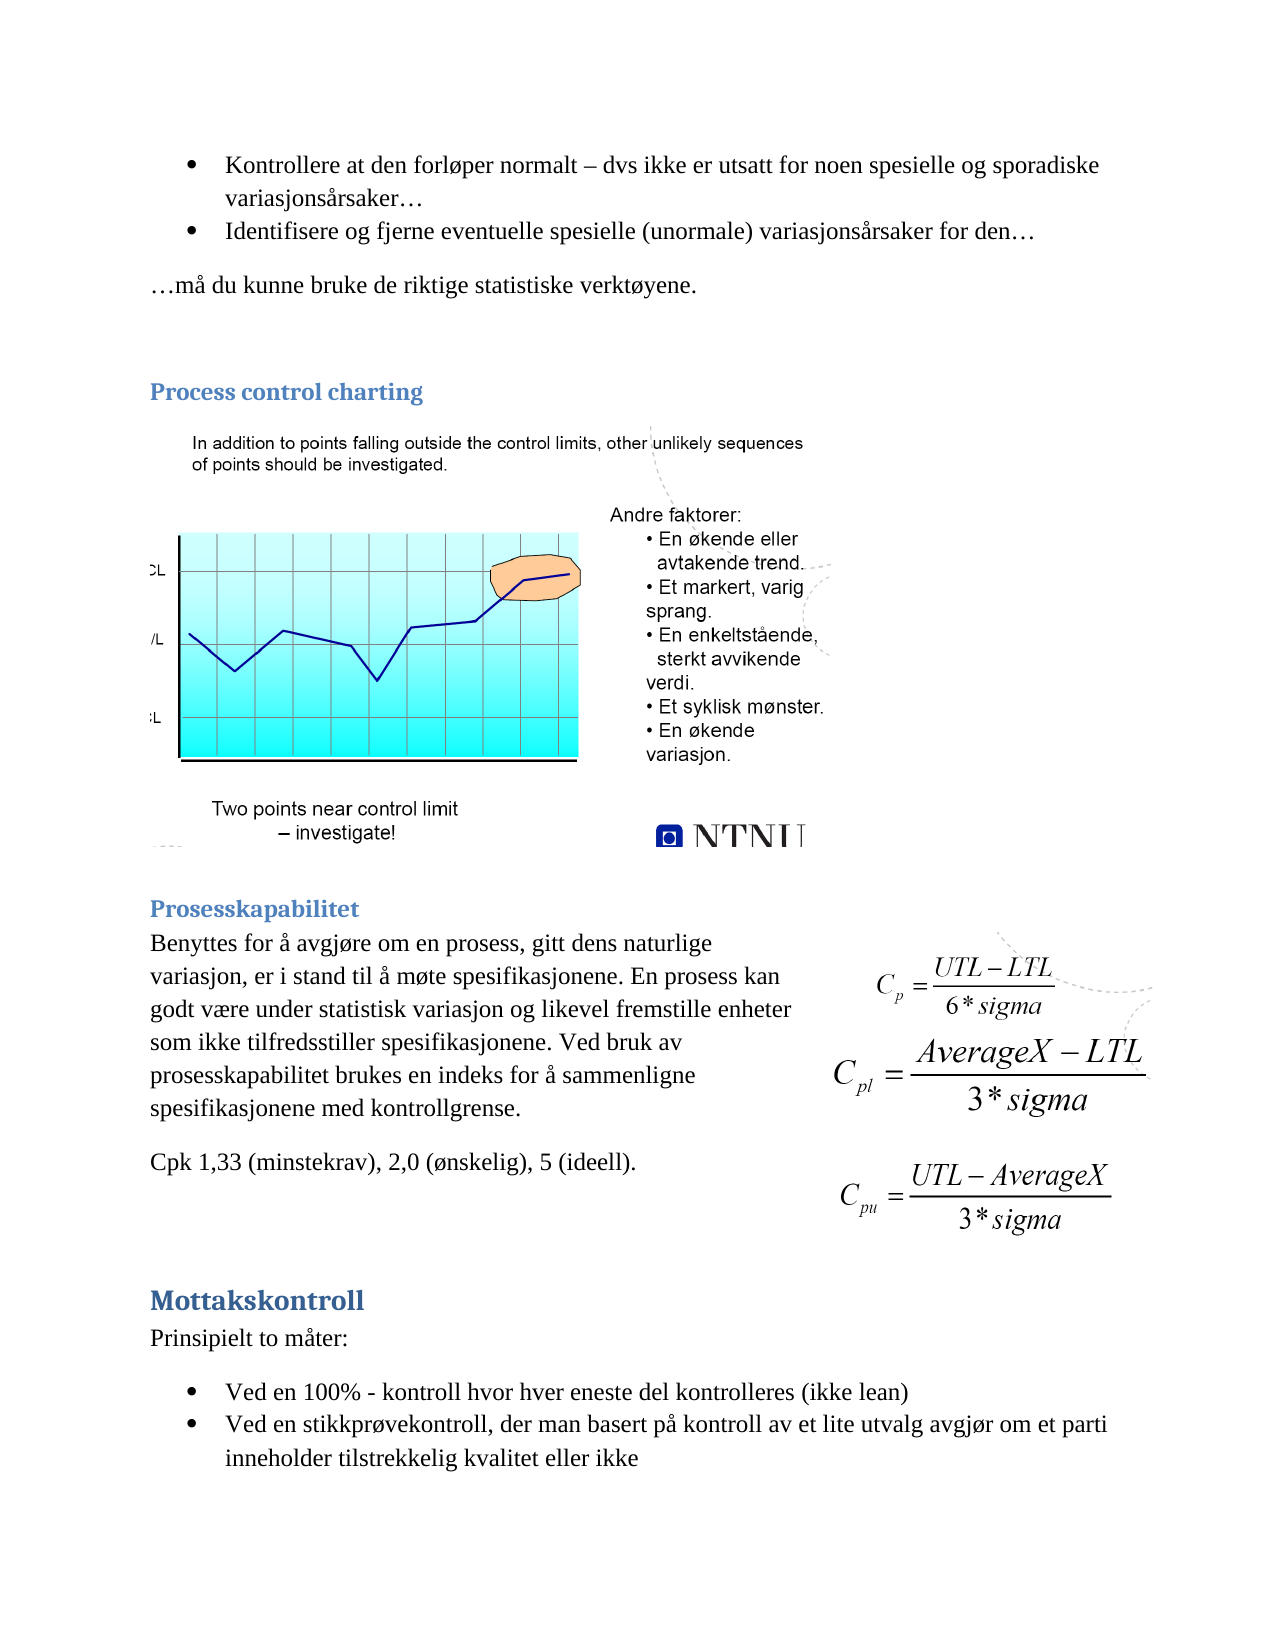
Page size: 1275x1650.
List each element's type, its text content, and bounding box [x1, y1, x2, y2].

picture [150, 424, 832, 847]
text Prinsipielt to måter: [150, 1323, 1125, 1351]
list Kontrollere at den forløper normalt – dvs ikke er utsatt for noen spesielle og sporadiske variasjonsårsaker… [187, 150, 1125, 212]
list Identifisere og fjerne eventuelle spesielle (unormale) variasjonsårsaker for den… [187, 216, 1125, 245]
text Benyttes for å avgjøre om en prosess, gitt dens naturlige variasjon, er i stand til å møte spesifikasjonene. En prosess kan godt være under statistisk variasjon og likevel fremstille enheter som ikke tilfredsstiller spesifikasjonene. Ved bruk av prosesskapabilitet brukes en indeks for å sammenligne spesifikasjonene med kontrollgrense. [150, 928, 1125, 1122]
list Ved en 100% - kontroll hvor hver eneste del kontrolleres (ikke lean) [187, 1377, 1125, 1405]
text …må du kunne bruke de riktige statistiske verktøyene. [150, 270, 1125, 299]
text Cpk 1,33 (minstekrav), 2,0 (ønskelig), 5 (ideell). [150, 1147, 826, 1176]
list Ved en stikkprøvekontroll, der man basert på kontroll av et lite utvalg avgjør om et parti inneholder tilstrekkelig kvalitet eller ikke [187, 1409, 1125, 1471]
picture [826, 932, 1154, 1237]
subtitle Mottakskontroll [150, 1284, 1125, 1318]
subtitle Process control charting [150, 378, 1125, 406]
subtitle Prosesskapabilitet [150, 895, 1125, 924]
